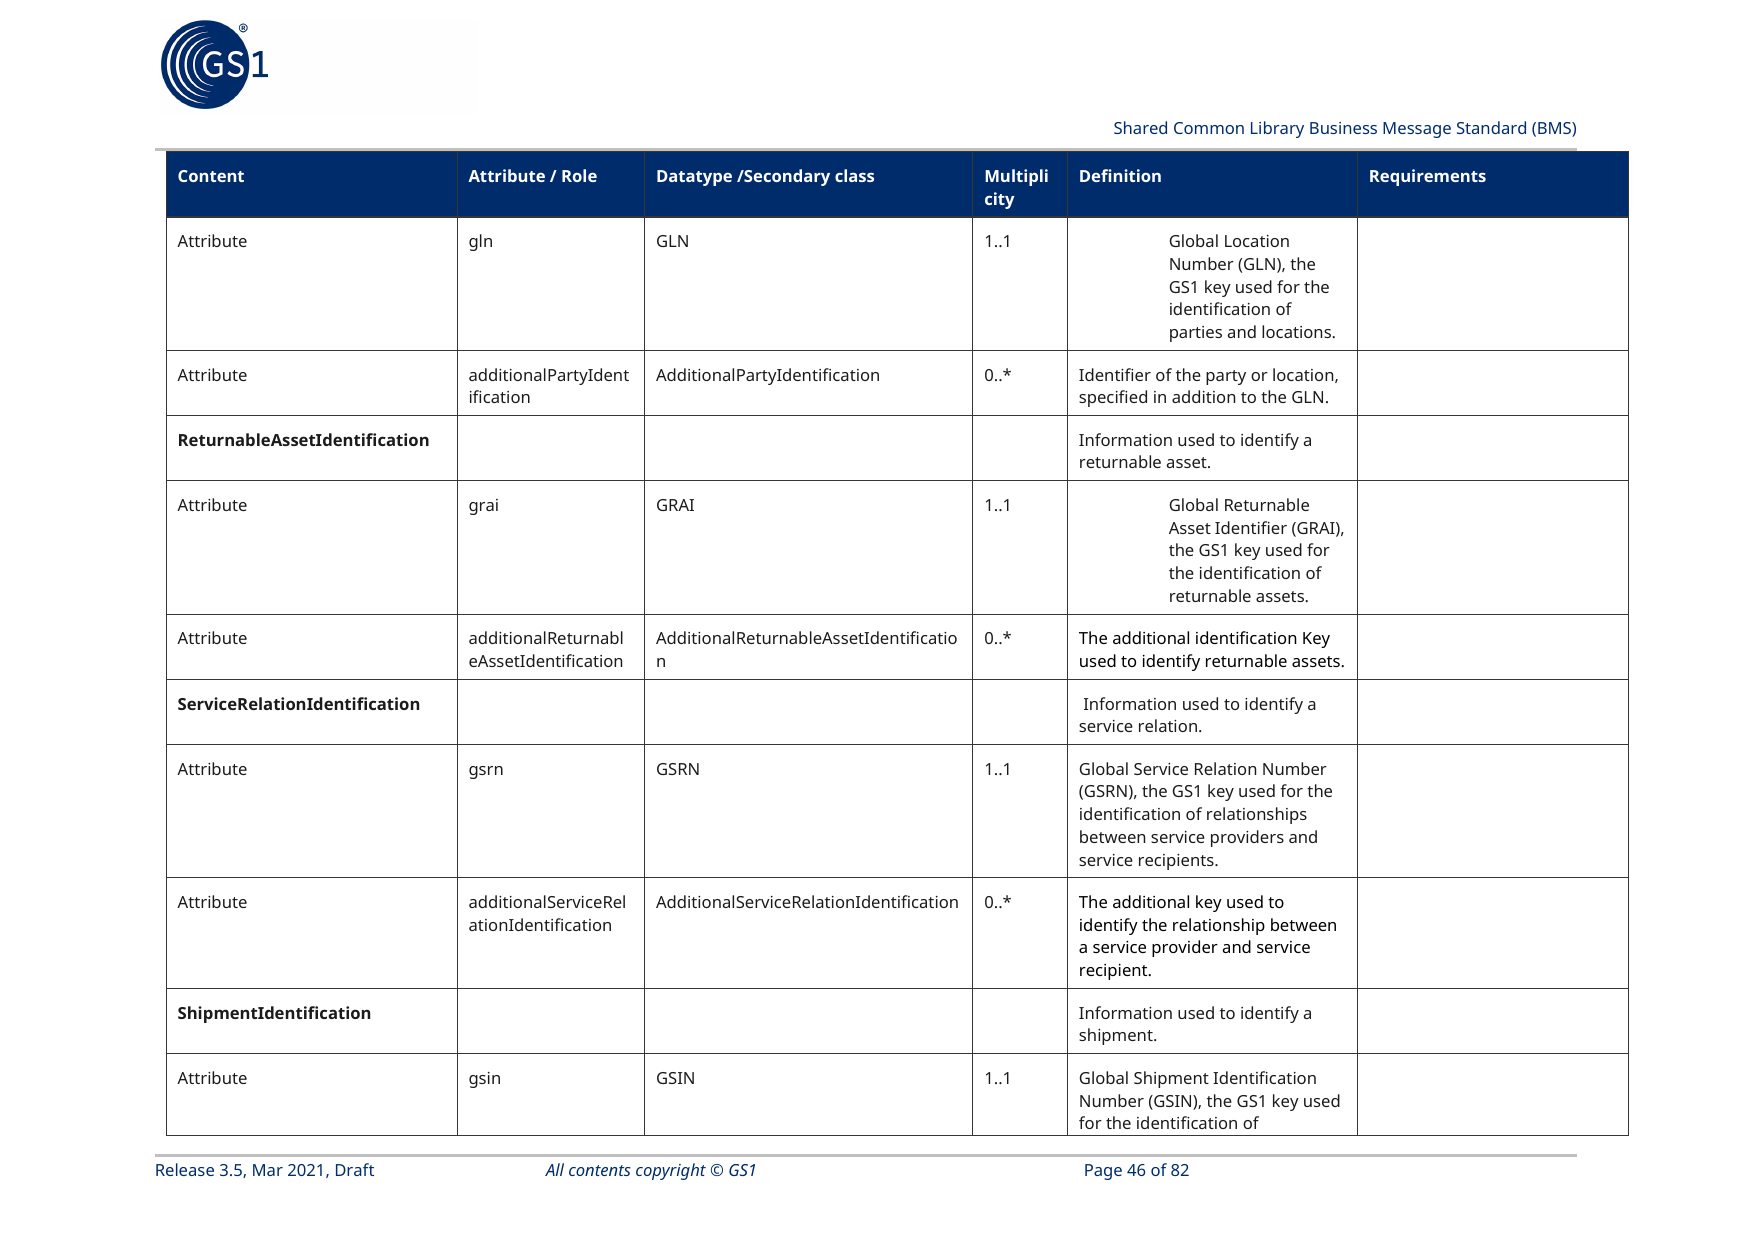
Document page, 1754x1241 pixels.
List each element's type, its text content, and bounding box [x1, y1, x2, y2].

table_cell Attribute [167, 481, 457, 613]
table_cell The additional key used to identify the relationship between a service provider and service recipient. [1068, 878, 1357, 988]
table_cell ServiceRelationIdentification [167, 680, 457, 744]
table_cell [973, 989, 1067, 1053]
table_cell gln [458, 218, 644, 350]
table_cell ReturnableAssetIdentification [167, 416, 457, 480]
table_cell Information used to identify a returnable asset. [1068, 416, 1357, 480]
table_cell Information used to identify a service relation. [1068, 680, 1357, 744]
table_cell 1..1 [973, 745, 1067, 877]
table_cell Attribute [167, 1054, 457, 1135]
table_cell Attribute [167, 615, 457, 679]
table_cell [1358, 745, 1628, 877]
table_cell [458, 989, 644, 1053]
table_cell [458, 680, 644, 744]
table_cell [645, 989, 972, 1053]
table_cell [1358, 351, 1628, 415]
table_cell Global Returnable Asset Identifier (GRAI), the GS1 key used for the identification of returnable assets. [1068, 481, 1357, 613]
table_header Content [167, 152, 457, 216]
table_cell 0..* [973, 351, 1067, 415]
table_cell [1358, 615, 1628, 679]
table_cell Global Shipment Identification Number (GSIN), the GS1 key used for the identification of shipments. [1068, 1054, 1357, 1135]
table_cell 1..1 [973, 1054, 1067, 1135]
table_cell Attribute [167, 351, 457, 415]
table_cell [1358, 481, 1628, 613]
table_cell [1358, 878, 1628, 988]
table_cell AdditionalReturnableAssetIdentification [645, 615, 972, 679]
table_cell 0..* [973, 878, 1067, 988]
table_cell Information used to identify a shipment. [1068, 989, 1357, 1053]
table_header Requirements [1358, 152, 1628, 216]
table_cell additionalReturnableAssetIdentification [458, 615, 644, 679]
table_cell [645, 416, 972, 480]
table_cell Attribute [167, 878, 457, 988]
table_cell AdditionalPartyIdentification [645, 351, 972, 415]
table_cell 1..1 [973, 218, 1067, 350]
table_cell [1358, 218, 1628, 350]
table_cell [973, 416, 1067, 480]
table_cell Attribute [167, 745, 457, 877]
table_cell GSIN [645, 1054, 972, 1135]
table_cell 0..* [973, 615, 1067, 679]
table_cell 1..1 [973, 481, 1067, 613]
table_cell [1358, 1054, 1628, 1135]
table_cell additionalServiceRelationIdentification [458, 878, 644, 988]
table_header Attribute / Role [458, 152, 644, 216]
table_cell [458, 416, 644, 480]
table_cell GLN [645, 218, 972, 350]
table_cell The additional identification Key used to identify returnable assets. [1068, 615, 1357, 679]
table_cell Attribute [167, 218, 457, 350]
table_header Datatype /Secondary class [645, 152, 972, 216]
table_cell grai [458, 481, 644, 613]
table_cell GSRN [645, 745, 972, 877]
table_cell Identifier of the party or location, specified in addition to the GLN. [1068, 351, 1357, 415]
table_cell Global Service Relation Number (GSRN), the GS1 key used for the identification of relationships between service providers and service recipients. [1068, 745, 1357, 877]
table_cell [1358, 680, 1628, 744]
table_cell [973, 680, 1067, 744]
table_cell gsrn [458, 745, 644, 877]
table_cell [1358, 416, 1628, 480]
table_cell GRAI [645, 481, 972, 613]
table_cell AdditionalServiceRelationIdentification [645, 878, 972, 988]
table_cell ShipmentIdentification [167, 989, 457, 1053]
table_cell Global Location Number (GLN), the GS1 key used for the identification of parties and locations. [1068, 218, 1357, 350]
table_cell gsin [458, 1054, 644, 1135]
table_cell [645, 680, 972, 744]
table_cell [1358, 989, 1628, 1053]
picture [159, 20, 478, 114]
table_header Definition [1068, 152, 1357, 216]
table_header Multiplicity [973, 152, 1067, 216]
table_cell additionalPartyIdentification [458, 351, 644, 415]
